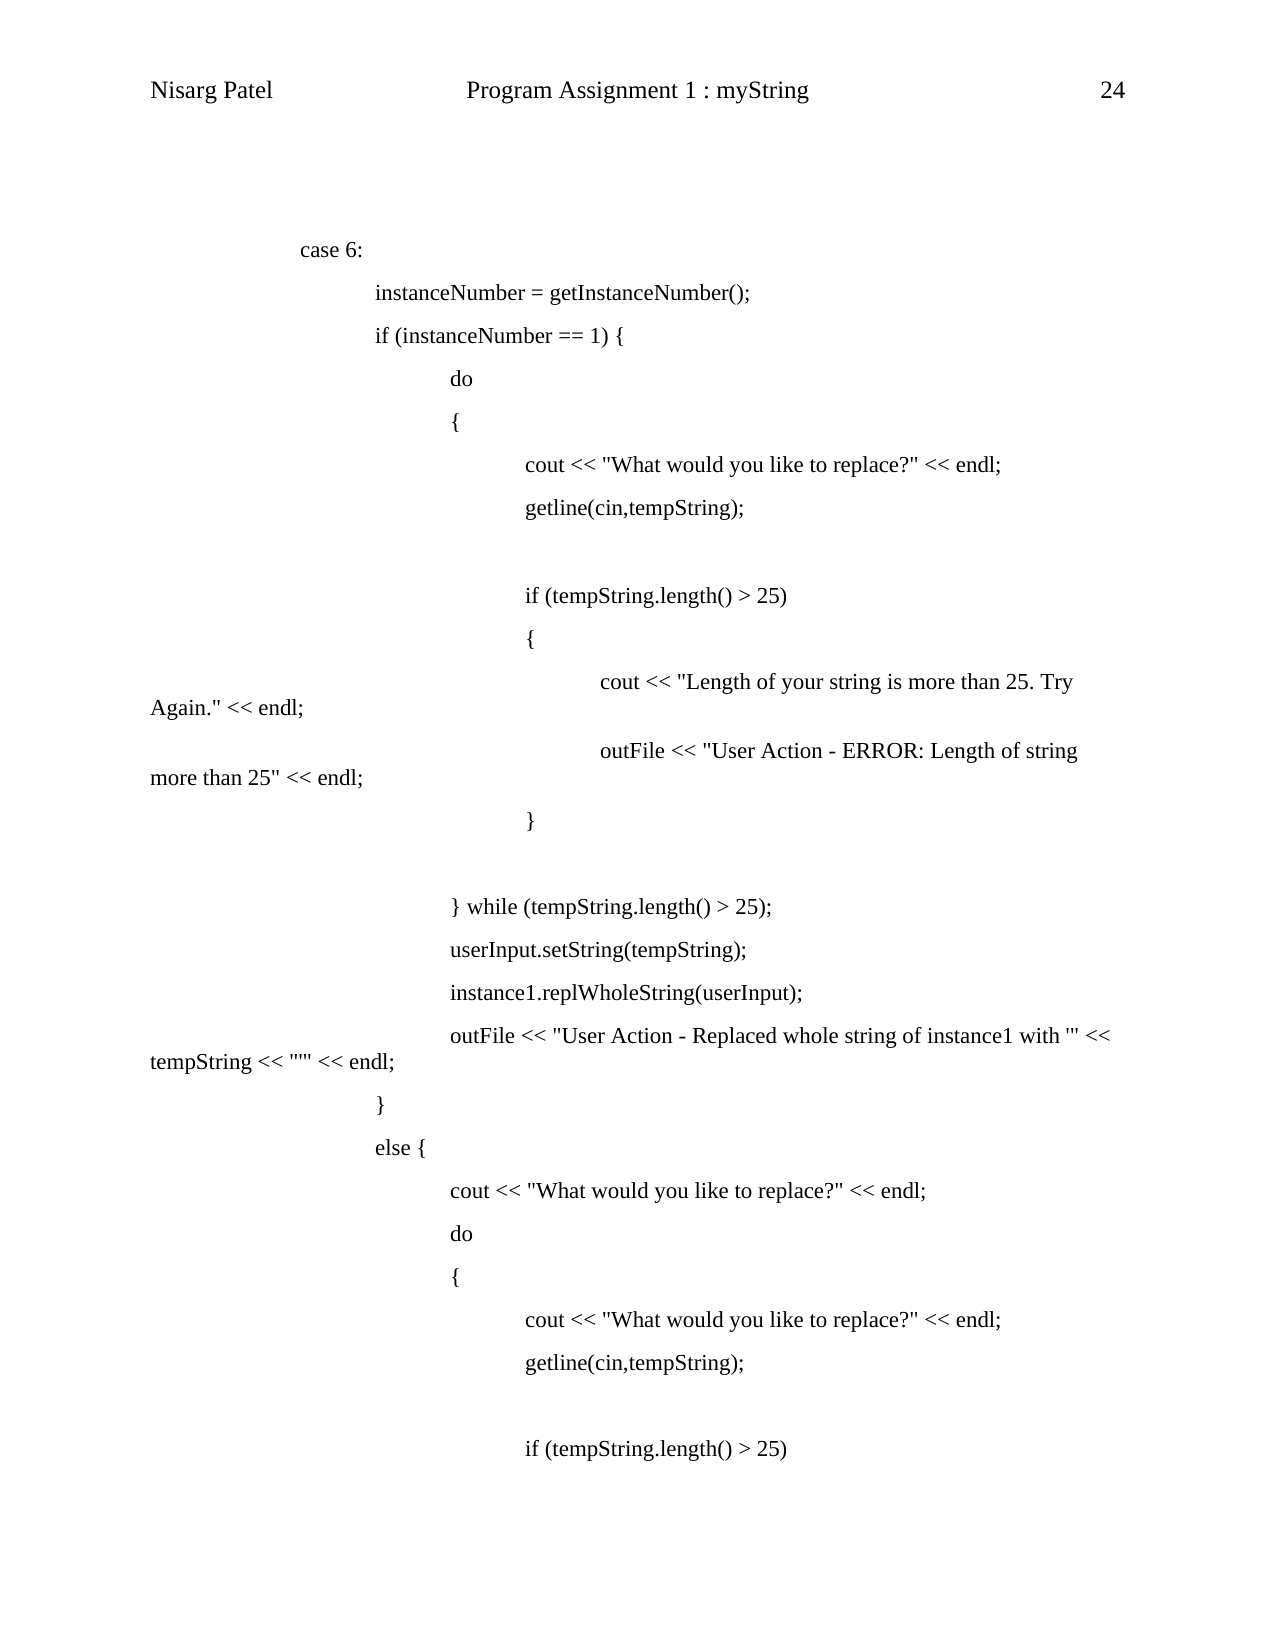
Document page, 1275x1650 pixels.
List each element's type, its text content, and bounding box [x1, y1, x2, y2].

text instanceNumber = getInstanceNumber(); [150, 279, 1125, 305]
text cout << "What would you like to replace?" << endl; [150, 1177, 1125, 1203]
text outFile << "User Action - Replaced whole string of instance1 with '" << tempString << "'" << endl; [150, 1022, 1125, 1074]
text } [150, 1091, 1125, 1117]
text cout << "What would you like to replace?" << endl; [150, 451, 1125, 477]
text cout << "What would you like to replace?" << endl; [150, 1306, 1125, 1333]
text } while (tempString.length() > 25); [150, 893, 1125, 919]
text userInput.setString(tempString); [150, 936, 1125, 962]
text do [150, 1220, 1125, 1247]
text getline(cin,tempString); [150, 494, 1125, 521]
text else { [150, 1134, 1125, 1161]
text { [150, 625, 1125, 651]
text { [150, 408, 1125, 434]
text cout << "Length of your string is more than 25. Try Again." << endl; [150, 668, 1125, 721]
text case 6: [150, 236, 1125, 262]
text if (tempString.length() > 25) [150, 1435, 1125, 1462]
text getline(cin,tempString); [150, 1349, 1125, 1376]
text instance1.replWholeString(userInput); [150, 979, 1125, 1005]
text { [150, 1263, 1125, 1289]
text if (tempString.length() > 25) [150, 582, 1125, 608]
text do [150, 365, 1125, 391]
text } [150, 807, 1125, 833]
text if (instanceNumber == 1) { [150, 322, 1125, 348]
text outFile << "User Action - ERROR: Length of string more than 25" << endl; [150, 737, 1125, 790]
